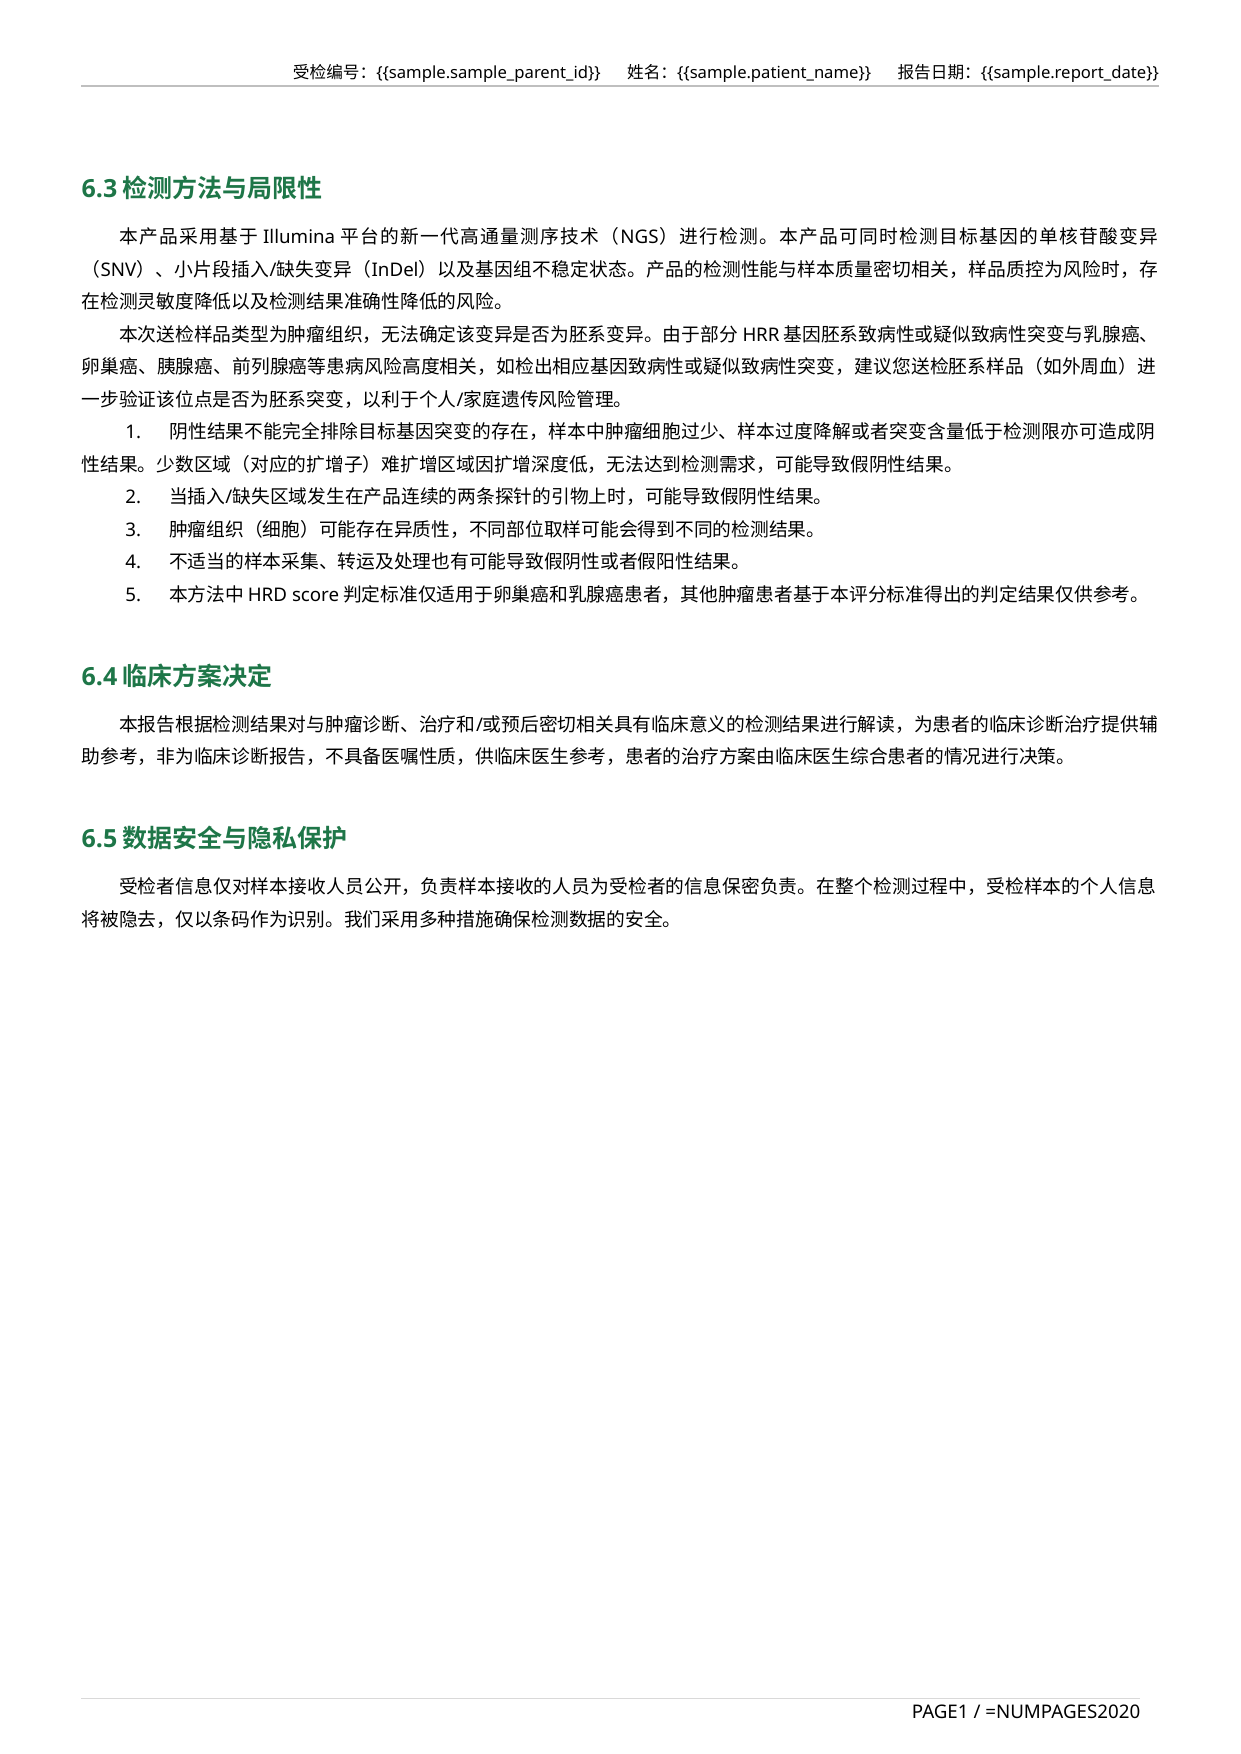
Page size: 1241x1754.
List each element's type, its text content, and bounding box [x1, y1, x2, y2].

list 肿瘤组织（细胞）可能存在异质性，不同部位取样可能会得到不同的检测结果。 [81, 512, 1159, 544]
subtitle 6.3检测方法与局限性 [81, 154, 1159, 219]
list 本方法中HRD score判定标准仅适用于卵巢癌和乳腺癌患者，其他肿瘤患者基于本评分标准得出的判定结果仅供参考。 [81, 577, 1159, 609]
list 阴性结果不能完全排除目标基因突变的存在，样本中肿瘤细胞过少、样本过度降解或者突变含量低于检测限亦可造成阴性结果。少数区域（对应的扩增子）难扩增区域因扩增深度低，无法达到检测需求，可能导致假阴性结果。 [81, 414, 1159, 479]
list 当插入/缺失区域发生在产品连续的两条探针的引物上时，可能导致假阴性结果。 [81, 479, 1159, 512]
text 本报告根据检测结果对与肿瘤诊断、治疗和/或预后密切相关具有临床意义的检测结果进行解读，为患者的临床诊断治疗提供辅助参考，非为临床诊断报告，不具备医嘱性质，供临床医生参考，患者的治疗方案由临床医生综合患者的情况进行决策。 [81, 707, 1159, 772]
text 本次送检样品类型为肿瘤组织，无法确定该变异是否为胚系变异。由于部分HRR基因胚系致病性或疑似致病性突变与乳腺癌、卵巢癌、胰腺癌、前列腺癌等患病风险高度相关，如检出相应基因致病性或疑似致病性突变，建议您送检胚系样品（如外周血）进一步验证该位点是否为胚系突变，以利于个人/家庭遗传风险管理。 [81, 317, 1159, 414]
subtitle 6.5数据安全与隐私保护 [81, 804, 1159, 869]
text 本产品采用基于Illumina平台的新一代高通量测序技术（NGS）进行检测。本产品可同时检测目标基因的单核苷酸变异（SNV）、小片段插入/缺失变异（InDel）以及基因组不稳定状态。产品的检测性能与样本质量密切相关，样品质控为风险时，存在检测灵敏度降低以及检测结果准确性降低的风险。 [81, 219, 1159, 317]
text 受检者信息仅对样本接收人员公开，负责样本接收的人员为受检者的信息保密负责。在整个检测过程中，受检样本的个人信息将被隐去，仅以条码作为识别。我们采用多种措施确保检测数据的安全。 [81, 869, 1159, 934]
list 不适当的样本采集、转运及处理也有可能导致假阴性或者假阳性结果。 [81, 544, 1159, 577]
subtitle 6.4临床方案决定 [81, 642, 1159, 707]
